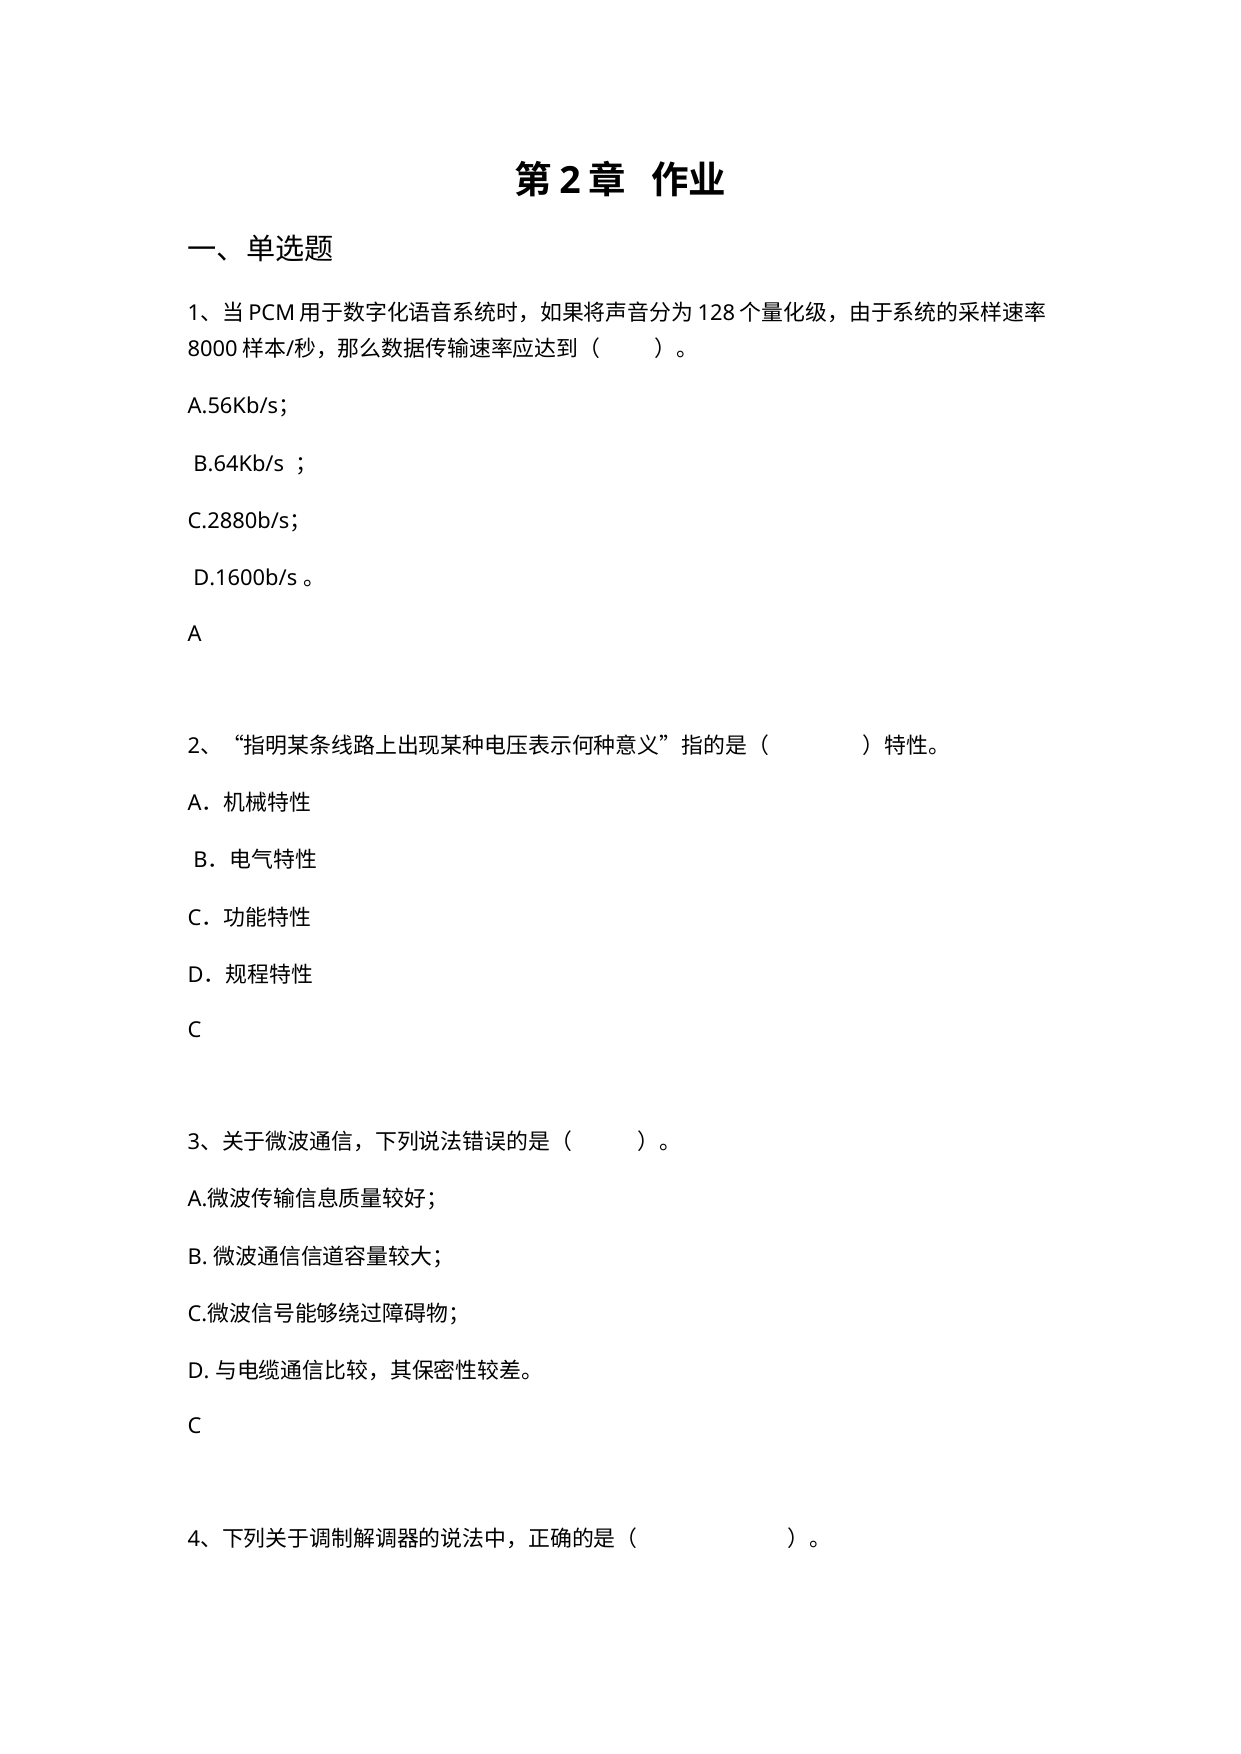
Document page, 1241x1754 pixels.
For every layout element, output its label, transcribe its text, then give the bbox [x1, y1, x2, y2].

text B. 微波通信信道容量较大； [187, 1239, 1053, 1270]
text C.2880b/s； [187, 503, 1053, 535]
text A.微波传输信息质量较好； [187, 1181, 1053, 1213]
text A．机械特性 [187, 785, 1053, 817]
text D. 与电缆通信比较，其保密性较差。 [187, 1353, 1053, 1385]
text 第2章 作业 [187, 150, 1053, 204]
text 一、单选题 [187, 225, 1053, 268]
text B.64Kb/s ； [187, 446, 1053, 477]
text D．规程特性 [187, 957, 1053, 988]
text C [187, 1411, 1053, 1440]
text D.1600b/s 。 [187, 560, 1053, 592]
text 1、当PCM用于数字化语音系统时，如果将声音分为128个量化级，由于系统的采样速率8000样本/秒，那么数据传输速率应达到（ ）。 [187, 295, 1053, 363]
text B．电气特性 [187, 842, 1053, 874]
text C．功能特性 [187, 899, 1053, 931]
text 4、下列关于调制解调器的说法中，正确的是（ ）。 [187, 1521, 1053, 1552]
text A [187, 618, 1053, 647]
text A.56Kb/s； [187, 388, 1053, 420]
text C.微波信号能够绕过障碍物； [187, 1296, 1053, 1328]
text 3、关于微波通信，下列说法错误的是（ ）。 [187, 1124, 1053, 1156]
text 2、“指明某条线路上出现某种电压表示何种意义”指的是（ ）特性。 [187, 728, 1053, 759]
text C [187, 1014, 1053, 1044]
